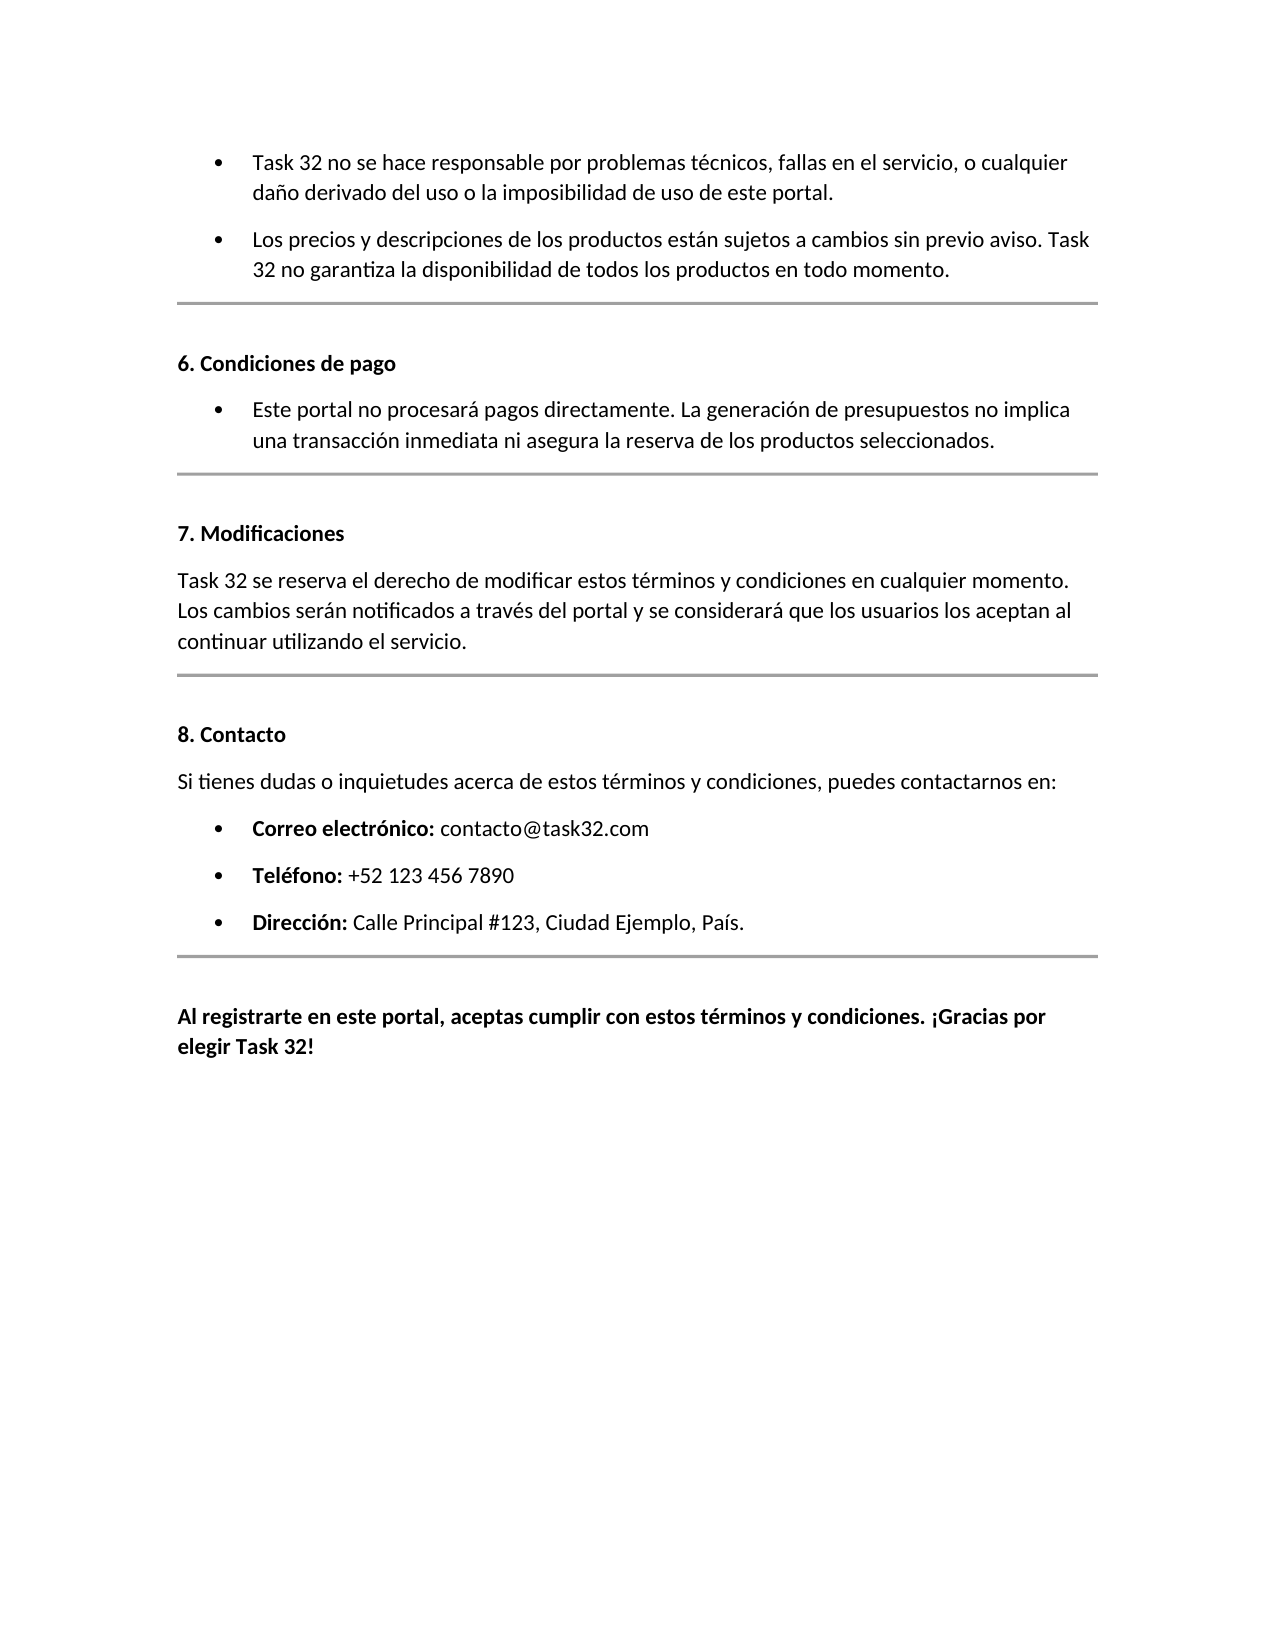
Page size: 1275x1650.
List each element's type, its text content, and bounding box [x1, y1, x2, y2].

list Teléfono: +52 123 456 7890 [215, 861, 1098, 889]
list Este portal no procesará pagos directamente. La generación de presupuestos no implica una transacción inmediata ni asegura la reserva de los productos seleccionados. [215, 396, 1098, 454]
text Si tienes dudas o inquietudes acerca de estos términos y condiciones, puedes contactarnos en: [177, 767, 1098, 795]
text 6. Condiciones de pago [177, 349, 1098, 377]
list Dirección: Calle Principal #123, Ciudad Ejemplo, País. [215, 908, 1098, 936]
text Task 32 se reserva el derecho de modificar estos términos y condiciones en cualquier momento. Los cambios serán notificados a través del portal y se considerará que los usuarios los aceptan al continuar utilizando el servicio. [177, 566, 1098, 655]
text 7. Modificaciones [177, 519, 1098, 547]
text Al registrarte en este portal, aceptas cumplir con estos términos y condiciones. ¡Gracias por elegir Task 32! [177, 1002, 1098, 1060]
list Correo electrónico: contacto@task32.com [215, 814, 1098, 842]
text 8. Contacto [177, 721, 1098, 748]
list Task 32 no se hace responsable por problemas técnicos, fallas en el servicio, o cualquier daño derivado del uso o la imposibilidad de uso de este portal. [215, 148, 1098, 206]
list Los precios y descripciones de los productos están sujetos a cambios sin previo aviso. Task 32 no garantiza la disponibilidad de todos los productos en todo momento. [215, 225, 1098, 283]
